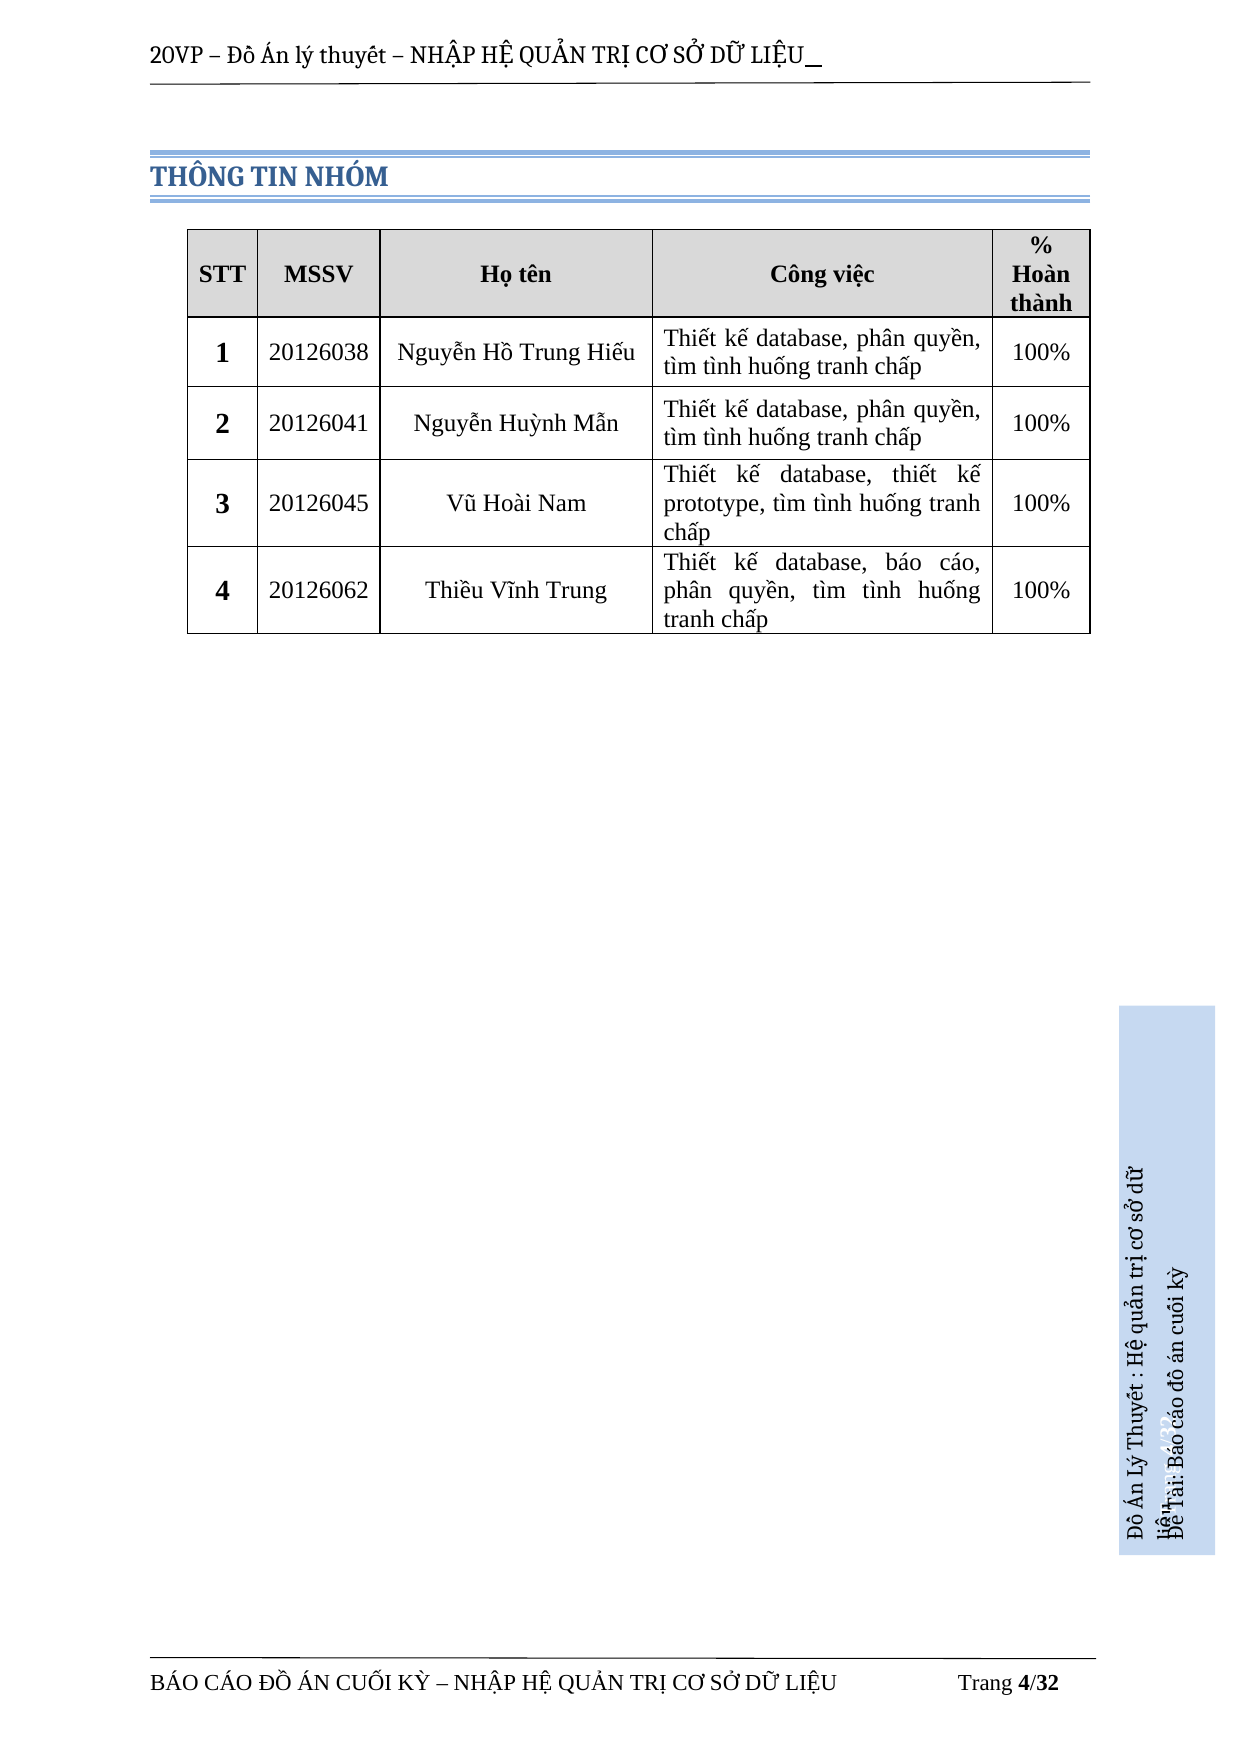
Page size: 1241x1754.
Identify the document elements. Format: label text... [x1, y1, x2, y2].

table_cell 2 [188, 387, 257, 458]
table_cell Vũ Hoài Nam [381, 460, 652, 546]
table_cell Thiết kế database, phân quyền, tìm tình huống tranh chấp [653, 318, 992, 386]
table_header MSSV [258, 230, 379, 316]
table_cell 100% [993, 547, 1089, 633]
table_header Họ tên [381, 230, 652, 316]
table_cell Nguyễn Huỳnh Mẫn [381, 387, 652, 458]
table_cell 100% [993, 387, 1089, 458]
table_cell 20126041 [258, 387, 379, 458]
table_cell 20126062 [258, 547, 379, 633]
table_cell 100% [993, 460, 1089, 546]
table_cell Thiết kế database, thiết kế prototype, tìm tình huống tranh chấp [653, 460, 992, 546]
table_cell Thiết kế database, phân quyền, tìm tình huống tranh chấp [653, 387, 992, 458]
table_cell Nguyễn Hồ Trung Hiếu [381, 318, 652, 386]
table_cell 20126038 [258, 318, 379, 386]
table_cell 4 [188, 547, 257, 633]
table_cell Thiều Vĩnh Trung [381, 547, 652, 633]
table_cell 1 [188, 318, 257, 386]
text THÔNG TIN NHÓM [150, 158, 1090, 195]
table_header Công việc [653, 230, 992, 316]
table_header % Hoàn thành [993, 230, 1089, 316]
table_cell 3 [188, 460, 257, 546]
table_cell Thiết kế database, báo cáo, phân quyền, tìm tình huống tranh chấp [653, 547, 992, 633]
table_cell 100% [993, 318, 1089, 386]
table_header STT [188, 230, 257, 316]
table_cell 20126045 [258, 460, 379, 546]
